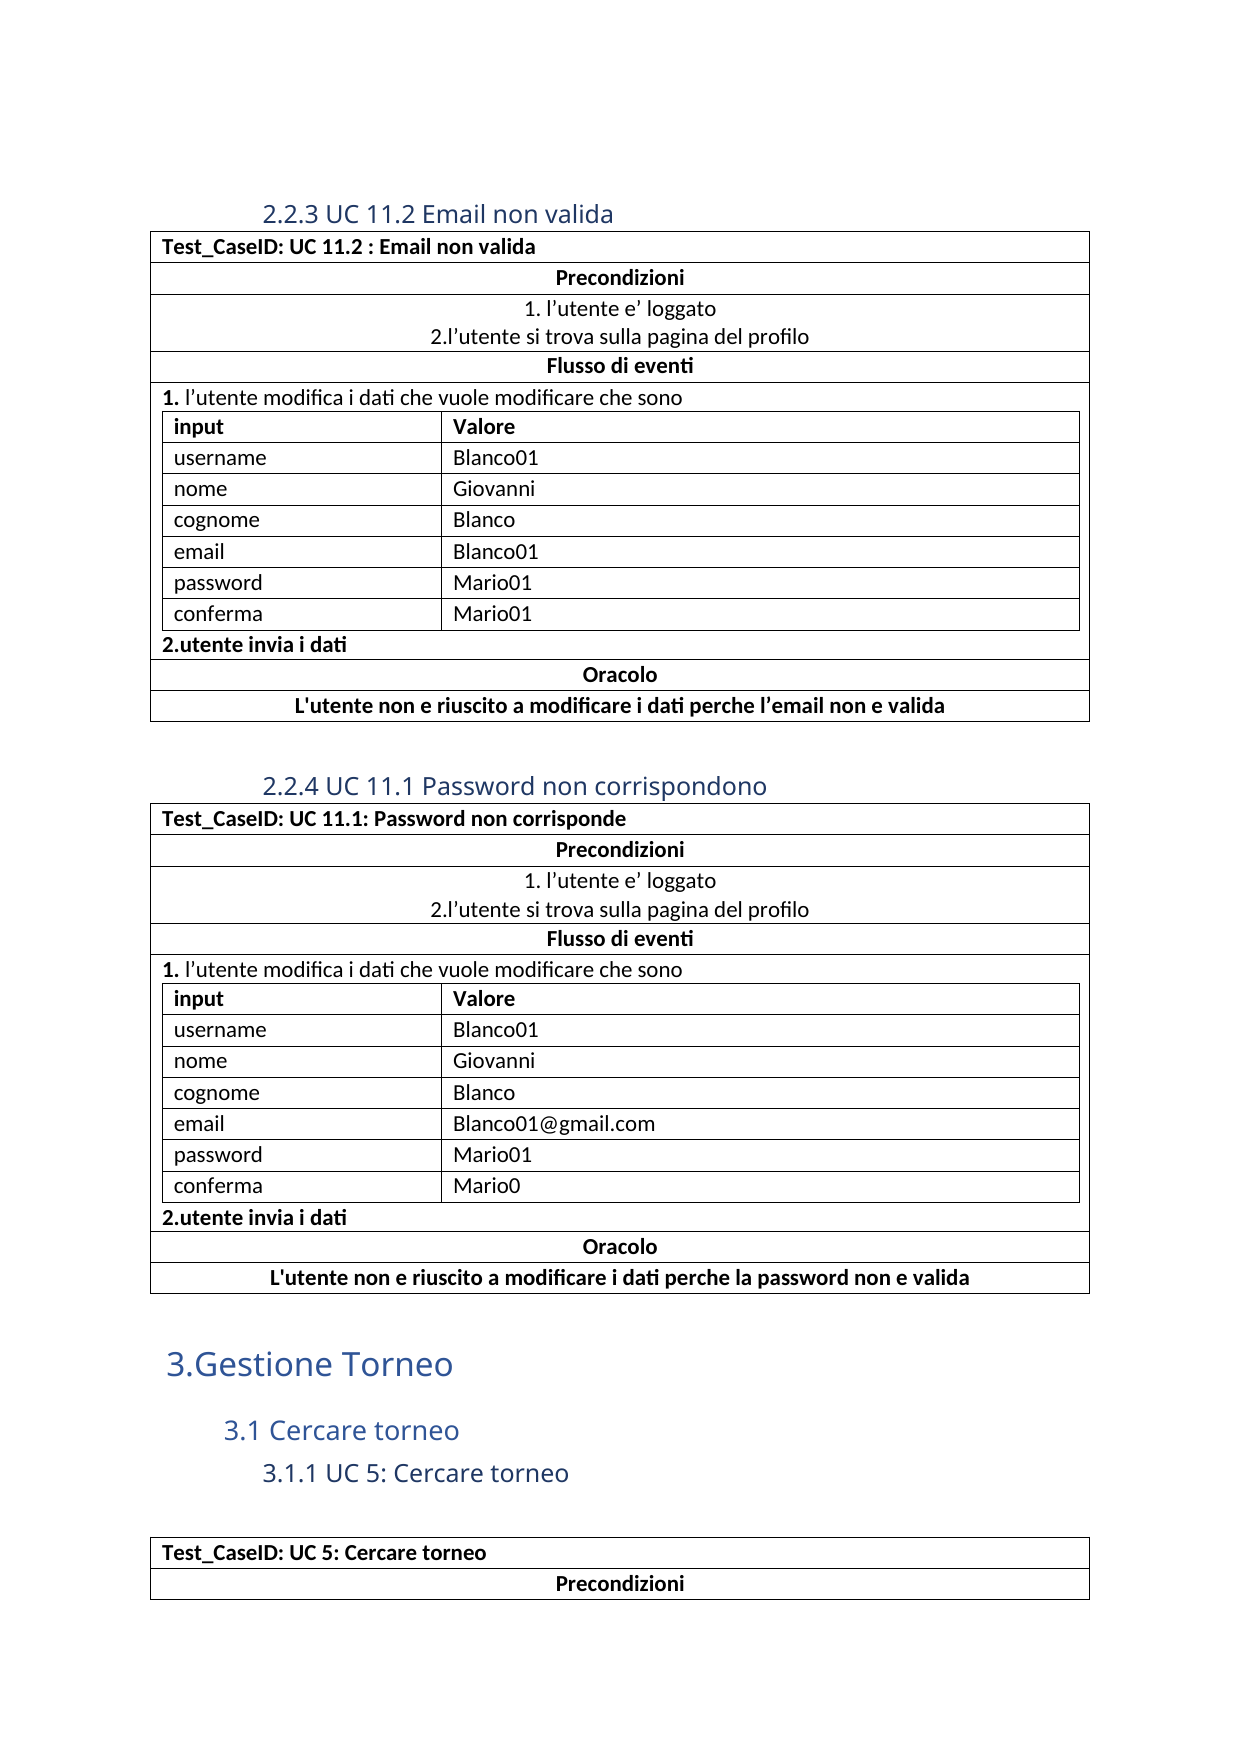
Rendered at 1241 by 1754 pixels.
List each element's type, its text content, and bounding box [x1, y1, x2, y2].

table_cell 1. l’utente e’ loggato 2.l’utente si trova sulla pagina del profilo [151, 295, 1089, 351]
table_cell 1. l’utente modifica i dati che vuole modificare che sono 2.utente invia i dati [151, 383, 1089, 659]
table_cell L'utente non e riuscito a modificare i dati perche l’email non e valida [151, 691, 1089, 721]
table_cell 1. l’utente e’ loggato 2.l’utente si trova sulla pagina del profilo [151, 867, 1089, 923]
table_header Test_CaseID: UC 11.1: Password non corrisponde [151, 804, 1089, 834]
table_cell L'utente non e riuscito a modificare i dati perche la password non e valida [151, 1263, 1089, 1293]
table_cell Flusso di eventi [151, 924, 1089, 954]
table_cell Precondizioni [151, 1569, 1089, 1599]
table_cell Oracolo [151, 660, 1089, 690]
subtitle 2.2.3 UC 11.2 Email non valida [187, 197, 1090, 231]
subtitle 2.2.4 UC 11.1 Password non corrispondono [187, 769, 1090, 803]
table_cell Precondizioni [151, 263, 1089, 293]
table_cell Oracolo [151, 1232, 1089, 1262]
table_cell Flusso di eventi [151, 352, 1089, 382]
table_cell 1. l’utente modifica i dati che vuole modificare che sono 2.utente invia i dati [151, 955, 1089, 1231]
table_header Test_CaseID: UC 11.2 : Email non valida [151, 232, 1089, 262]
subtitle 3.1.1 UC 5: Cercare torneo [187, 1456, 1090, 1490]
table_header Test_CaseID: UC 5: Cercare torneo [151, 1538, 1089, 1568]
subtitle 3.Gestione Torneo [166, 1341, 1090, 1387]
table_cell Precondizioni [151, 835, 1089, 866]
subtitle 3.1 Cercare torneo [150, 1412, 1090, 1448]
